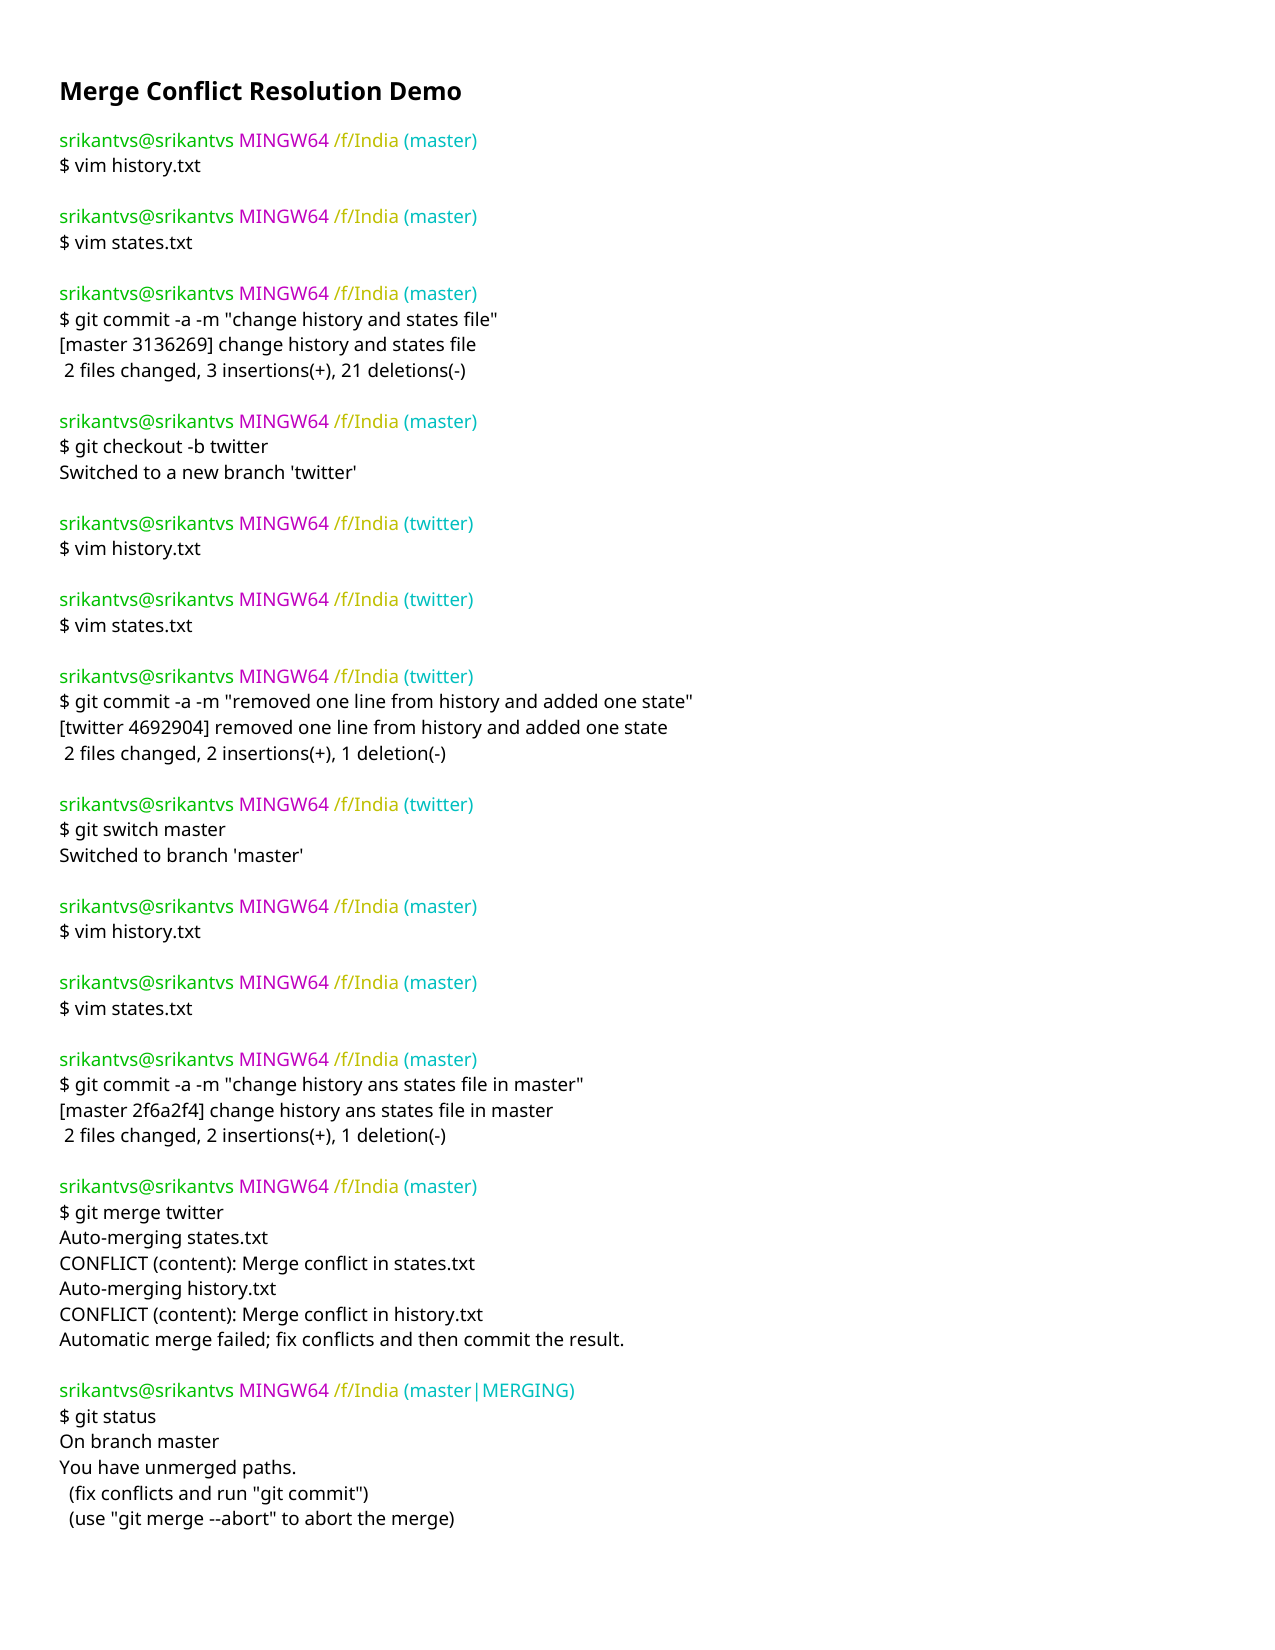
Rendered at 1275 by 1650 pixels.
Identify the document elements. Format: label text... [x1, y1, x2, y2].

text srikantvs@srikantvs MINGW64 /f/India (master) [59, 408, 1211, 433]
text srikantvs@srikantvs MINGW64 /f/India (master) [59, 969, 1211, 995]
text Automatic merge failed; fix conflicts and then commit the result. [59, 1327, 1211, 1352]
text $ vim states.txt [59, 612, 1211, 638]
text $ git commit -a -m "removed one line from history and added one state" [59, 689, 1211, 714]
text srikantvs@srikantvs MINGW64 /f/India (twitter) [59, 663, 1211, 689]
text $ git commit -a -m "change history and states file" [59, 306, 1211, 331]
text Switched to a new branch 'twitter' [59, 459, 1211, 484]
text srikantvs@srikantvs MINGW64 /f/India (master) [59, 204, 1211, 229]
text $ git commit -a -m "change history ans states file in master" [59, 1072, 1211, 1097]
text $ vim states.txt [59, 995, 1211, 1021]
text $ vim history.txt [59, 536, 1211, 561]
text srikantvs@srikantvs MINGW64 /f/India (master) [59, 127, 1211, 153]
text srikantvs@srikantvs MINGW64 /f/India (master) [59, 893, 1211, 918]
text [twitter 4692904] removed one line from history and added one state [59, 714, 1211, 740]
text On branch master [59, 1429, 1211, 1454]
text $ git status [59, 1403, 1211, 1429]
text 2 files changed, 2 insertions(+), 1 deletion(-) [59, 740, 1211, 765]
text srikantvs@srikantvs MINGW64 /f/India (twitter) [59, 587, 1211, 612]
text Switched to branch 'master' [59, 842, 1211, 867]
text srikantvs@srikantvs MINGW64 /f/India (master) [59, 1174, 1211, 1199]
text $ vim states.txt [59, 229, 1211, 255]
text srikantvs@srikantvs MINGW64 /f/India (twitter) [59, 791, 1211, 816]
text $ git switch master [59, 816, 1211, 842]
text [master 2f6a2f4] change history ans states file in master [59, 1097, 1211, 1123]
text (fix conflicts and run "git commit") [59, 1480, 1211, 1505]
text CONFLICT (content): Merge conflict in history.txt [59, 1301, 1211, 1327]
text Auto-merging states.txt [59, 1225, 1211, 1250]
text $ git checkout -b twitter [59, 433, 1211, 459]
text srikantvs@srikantvs MINGW64 /f/India (twitter) [59, 510, 1211, 536]
text 2 files changed, 2 insertions(+), 1 deletion(-) [59, 1123, 1211, 1148]
text Merge Conflict Resolution Demo [59, 74, 1211, 108]
text [master 3136269] change history and states file [59, 331, 1211, 357]
text srikantvs@srikantvs MINGW64 /f/India (master|MERGING) [59, 1378, 1211, 1403]
text 2 files changed, 3 insertions(+), 21 deletions(-) [59, 357, 1211, 382]
text Auto-merging history.txt [59, 1276, 1211, 1301]
text (use "git merge --abort" to abort the merge) [59, 1505, 1211, 1531]
text srikantvs@srikantvs MINGW64 /f/India (master) [59, 1046, 1211, 1072]
text $ vim history.txt [59, 153, 1211, 178]
text $ vim history.txt [59, 918, 1211, 944]
text srikantvs@srikantvs MINGW64 /f/India (master) [59, 280, 1211, 306]
text $ git merge twitter [59, 1199, 1211, 1225]
text You have unmerged paths. [59, 1454, 1211, 1480]
text CONFLICT (content): Merge conflict in states.txt [59, 1250, 1211, 1276]
